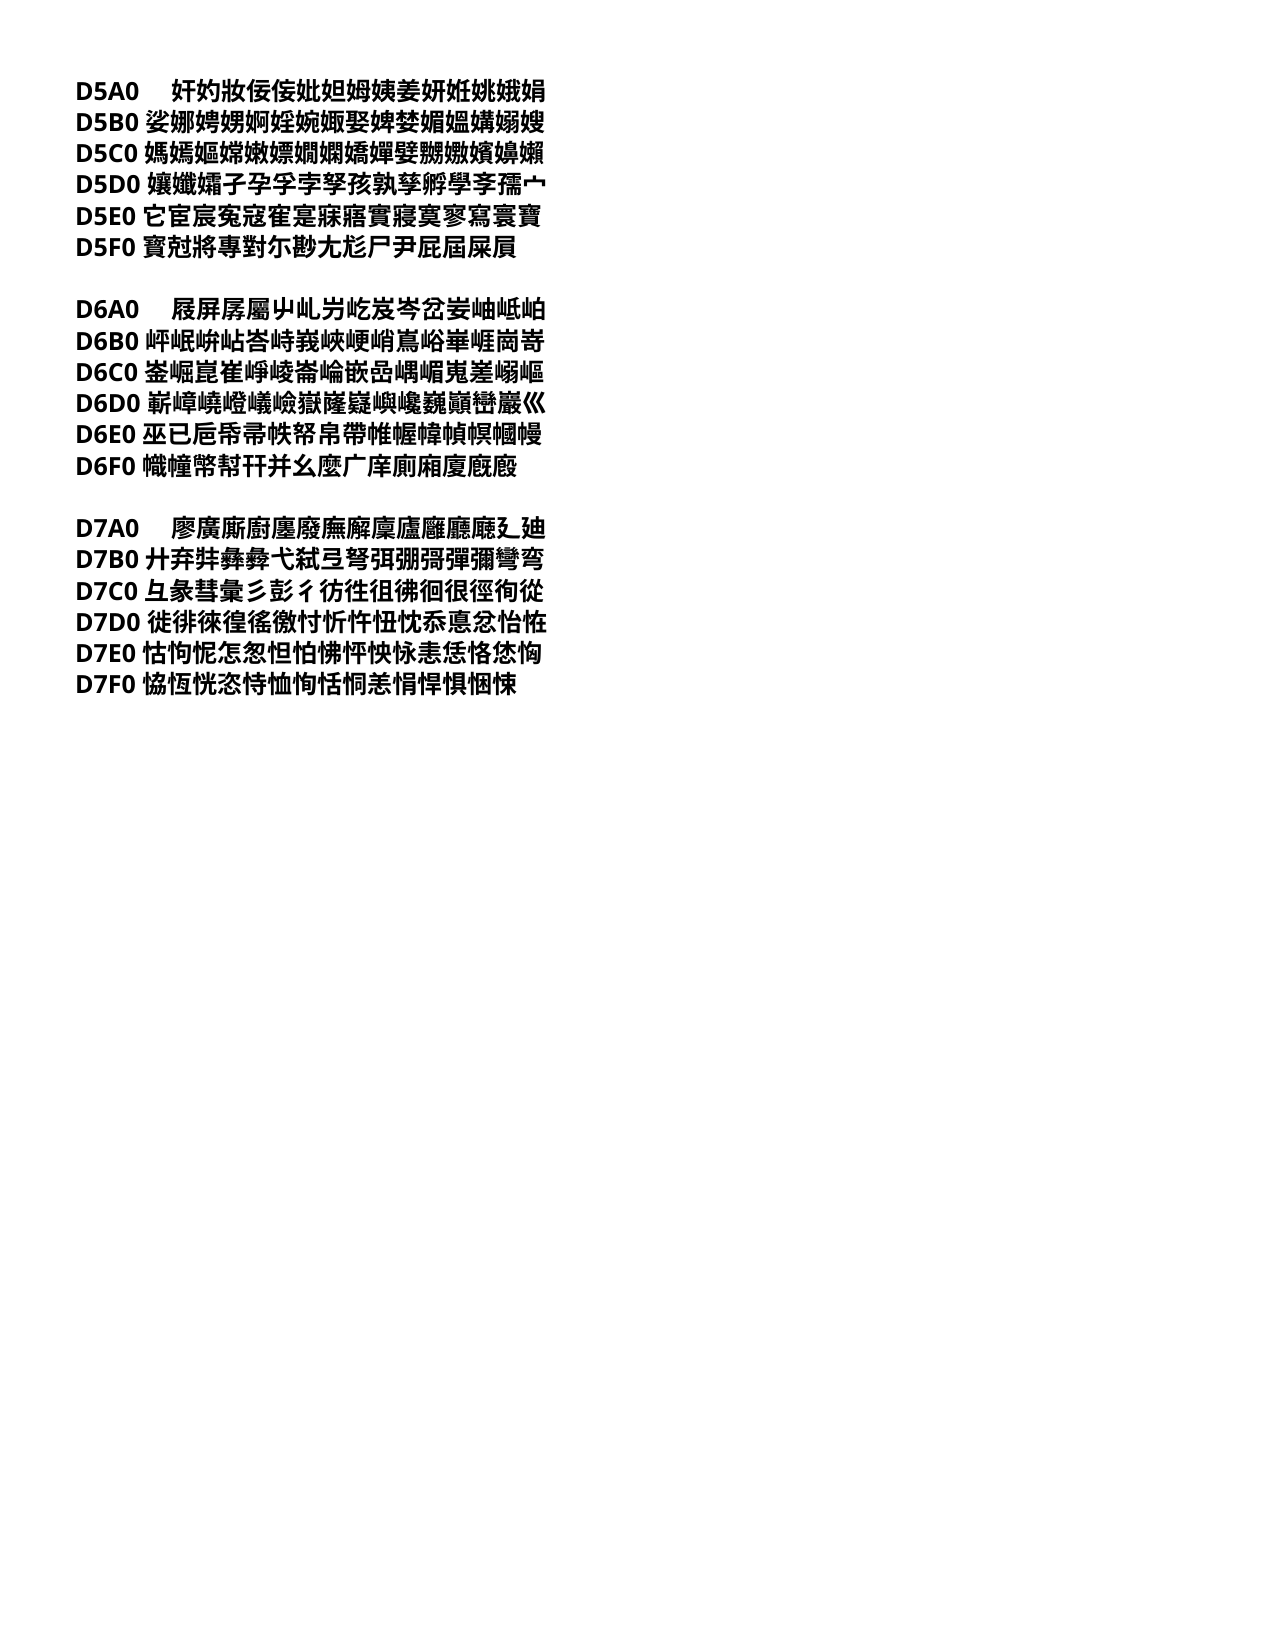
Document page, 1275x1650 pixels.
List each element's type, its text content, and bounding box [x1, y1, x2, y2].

text D7C0 彑彖彗彙彡彭彳彷徃徂彿徊很徑徇從 [75, 575, 1200, 606]
text D5A0 奸妁妝佞侫妣妲姆姨姜妍姙姚娥娟 [75, 75, 1200, 106]
text D6D0 嶄嶂嶢嶝嶬嶮嶽嶐嶷嶼巉巍巓巒巖巛 [75, 387, 1200, 419]
text D6C0 崟崛崑崔崢崚崙崘嵌嵒嵎嵋嵬嵳嵶嶇 [75, 356, 1200, 387]
text D7A0 廖廣廝廚廛廢廡廨廩廬廱廳廰廴廸 [75, 512, 1200, 544]
text D6B0 岼岷峅岾峇峙峩峽峺峭嶌峪崋崕崗嵜 [75, 325, 1200, 356]
text D7B0 廾弃弉彝彜弋弑弖弩弭弸彁彈彌彎弯 [75, 544, 1200, 575]
text D5D0 孃孅孀孑孕孚孛孥孩孰孳孵學斈孺宀 [75, 169, 1200, 200]
text D7D0 徙徘徠徨徭徼忖忻忤忸忱忝悳忿怡恠 [75, 606, 1200, 637]
text D6F0 幟幢幤幇幵并幺麼广庠廁廂廈廐廏 [75, 450, 1200, 481]
text D5B0 娑娜娉娚婀婬婉娵娶婢婪媚媼媾嫋嫂 [75, 106, 1200, 137]
text D6E0 巫已巵帋帚帙帑帛帶帷幄幃幀幎幗幔 [75, 419, 1200, 450]
text D5F0 寳尅將專對尓尠尢尨尸尹屁屆屎屓 [75, 231, 1200, 262]
text D7F0 恊恆恍恣恃恤恂恬恫恙悁悍惧悃悚 [75, 669, 1200, 700]
text D5E0 它宦宸寃寇寉寔寐寤實寢寞寥寫寰寶 [75, 200, 1200, 231]
text D7E0 怙怐怩怎怱怛怕怫怦怏怺恚恁恪恷恟 [75, 637, 1200, 669]
text D6A0 屐屏孱屬屮乢屶屹岌岑岔妛岫岻岶 [75, 294, 1200, 325]
text D5C0 媽嫣嫗嫦嫩嫖嫺嫻嬌嬋嬖嬲嫐嬪嬶嬾 [75, 137, 1200, 169]
